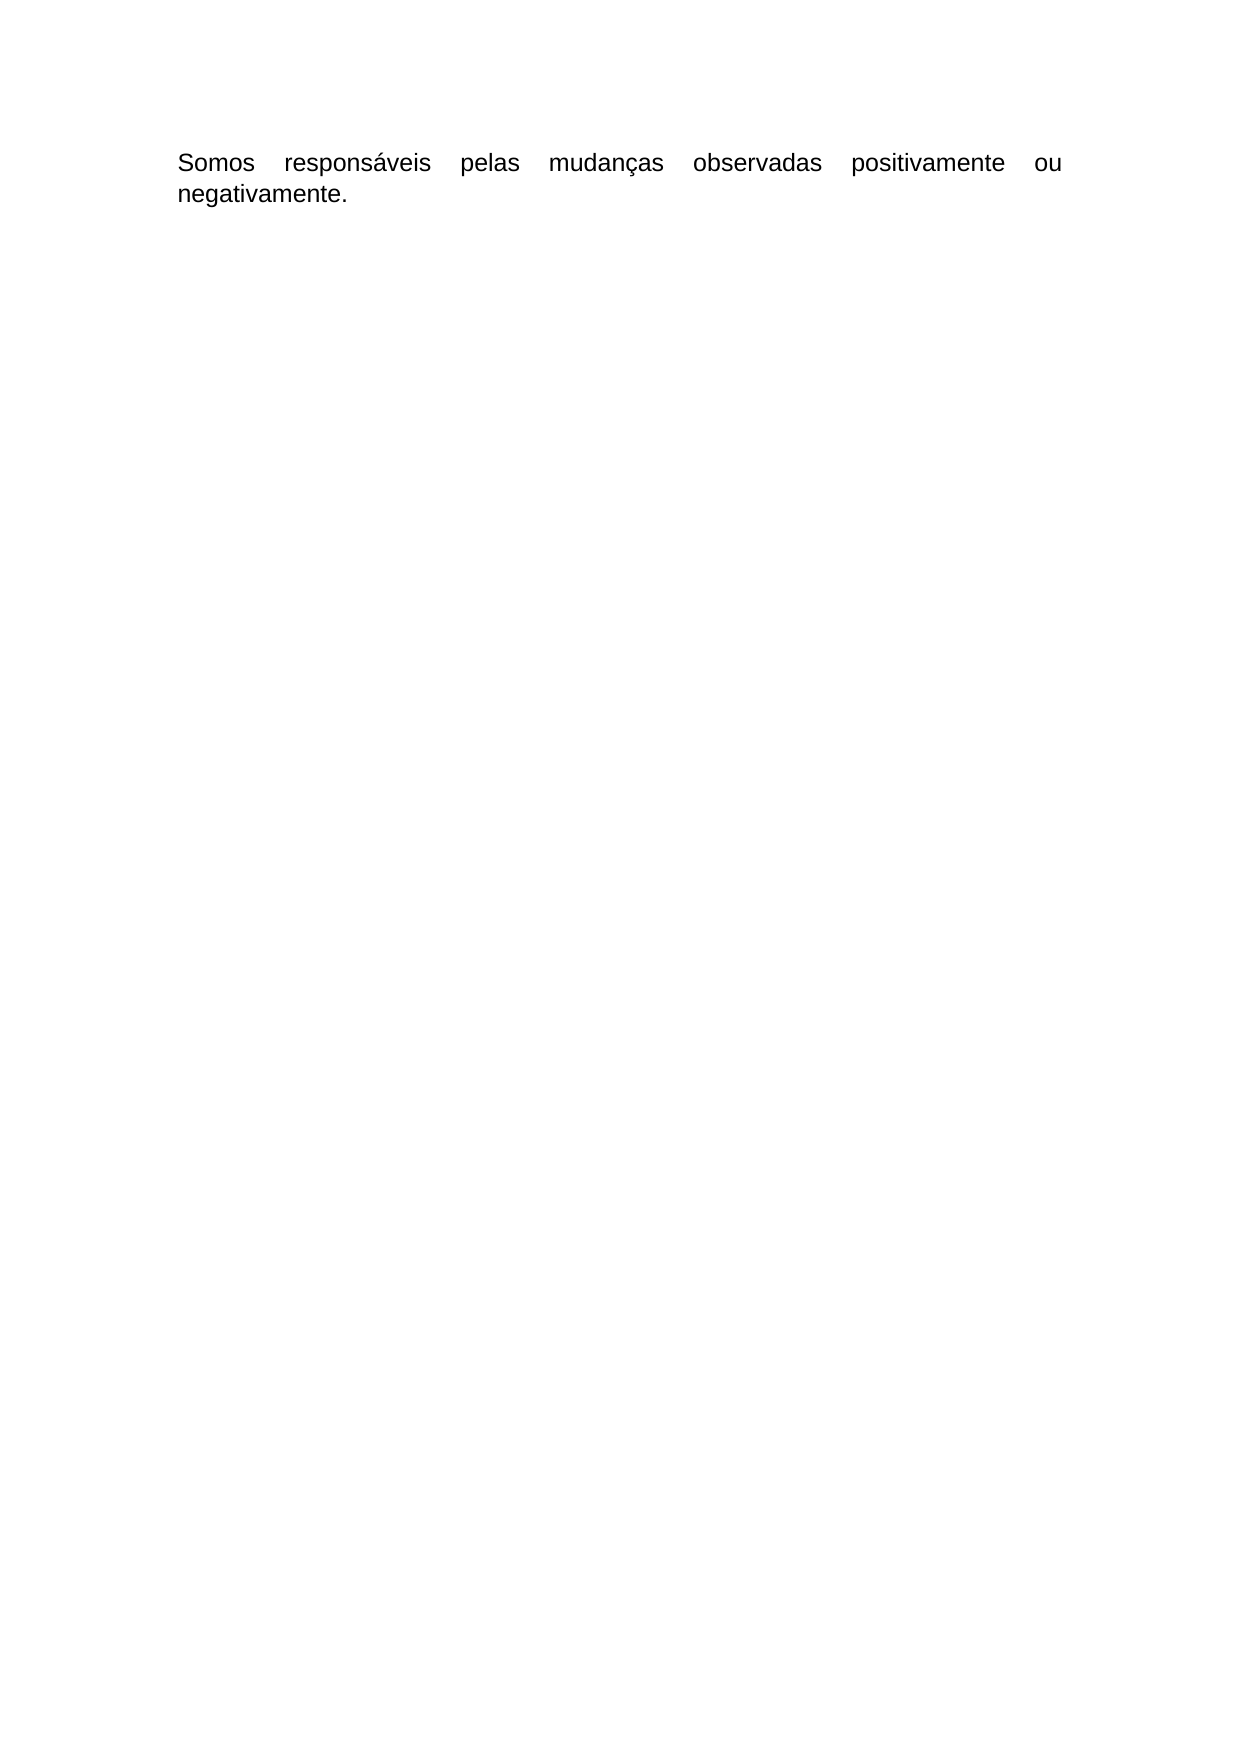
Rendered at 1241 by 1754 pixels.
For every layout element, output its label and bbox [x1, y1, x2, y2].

text [177, 148, 1063, 207]
